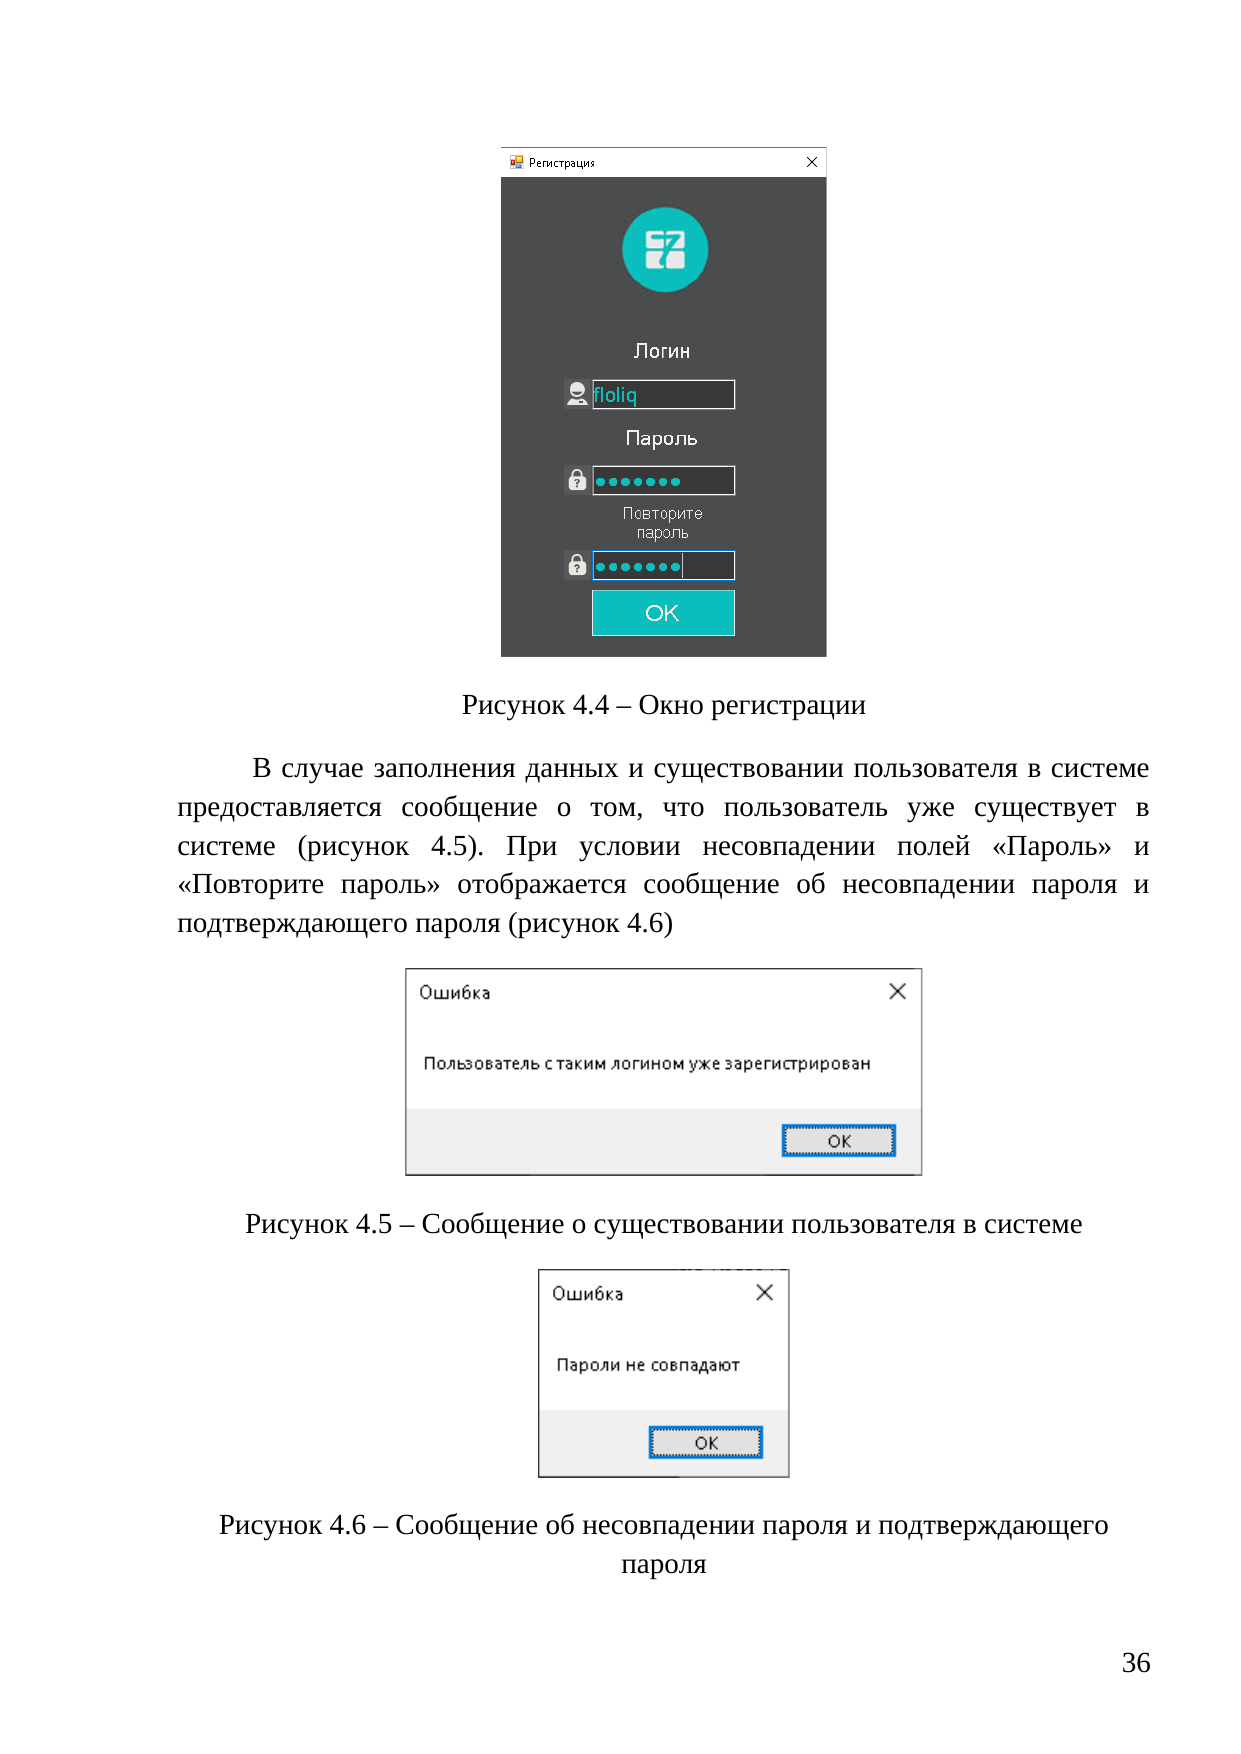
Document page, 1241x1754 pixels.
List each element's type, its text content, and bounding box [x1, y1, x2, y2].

picture [405, 968, 923, 1176]
picture [538, 1269, 790, 1478]
picture [501, 147, 827, 657]
text В случае заполнения данных и существовании пользователя в системе предоставляется сообщение о том, что пользователь уже существует в системе (рисунок 4.5). При условии несовпадении полей «Пароль» и «Повторите пароль» отображается сообщение об несовпадении пароля и подтверждающего пароля (рисунок 4.6) [177, 751, 1151, 938]
text Рисунок 4.4 – Окно регистрации [177, 687, 1151, 721]
text Рисунок 4.5 – Сообщение о существовании пользователя в системе [177, 1206, 1151, 1239]
text Рисунок 4.6 – Сообщение об несовпадении пароля и подтверждающего пароля [177, 1507, 1151, 1579]
